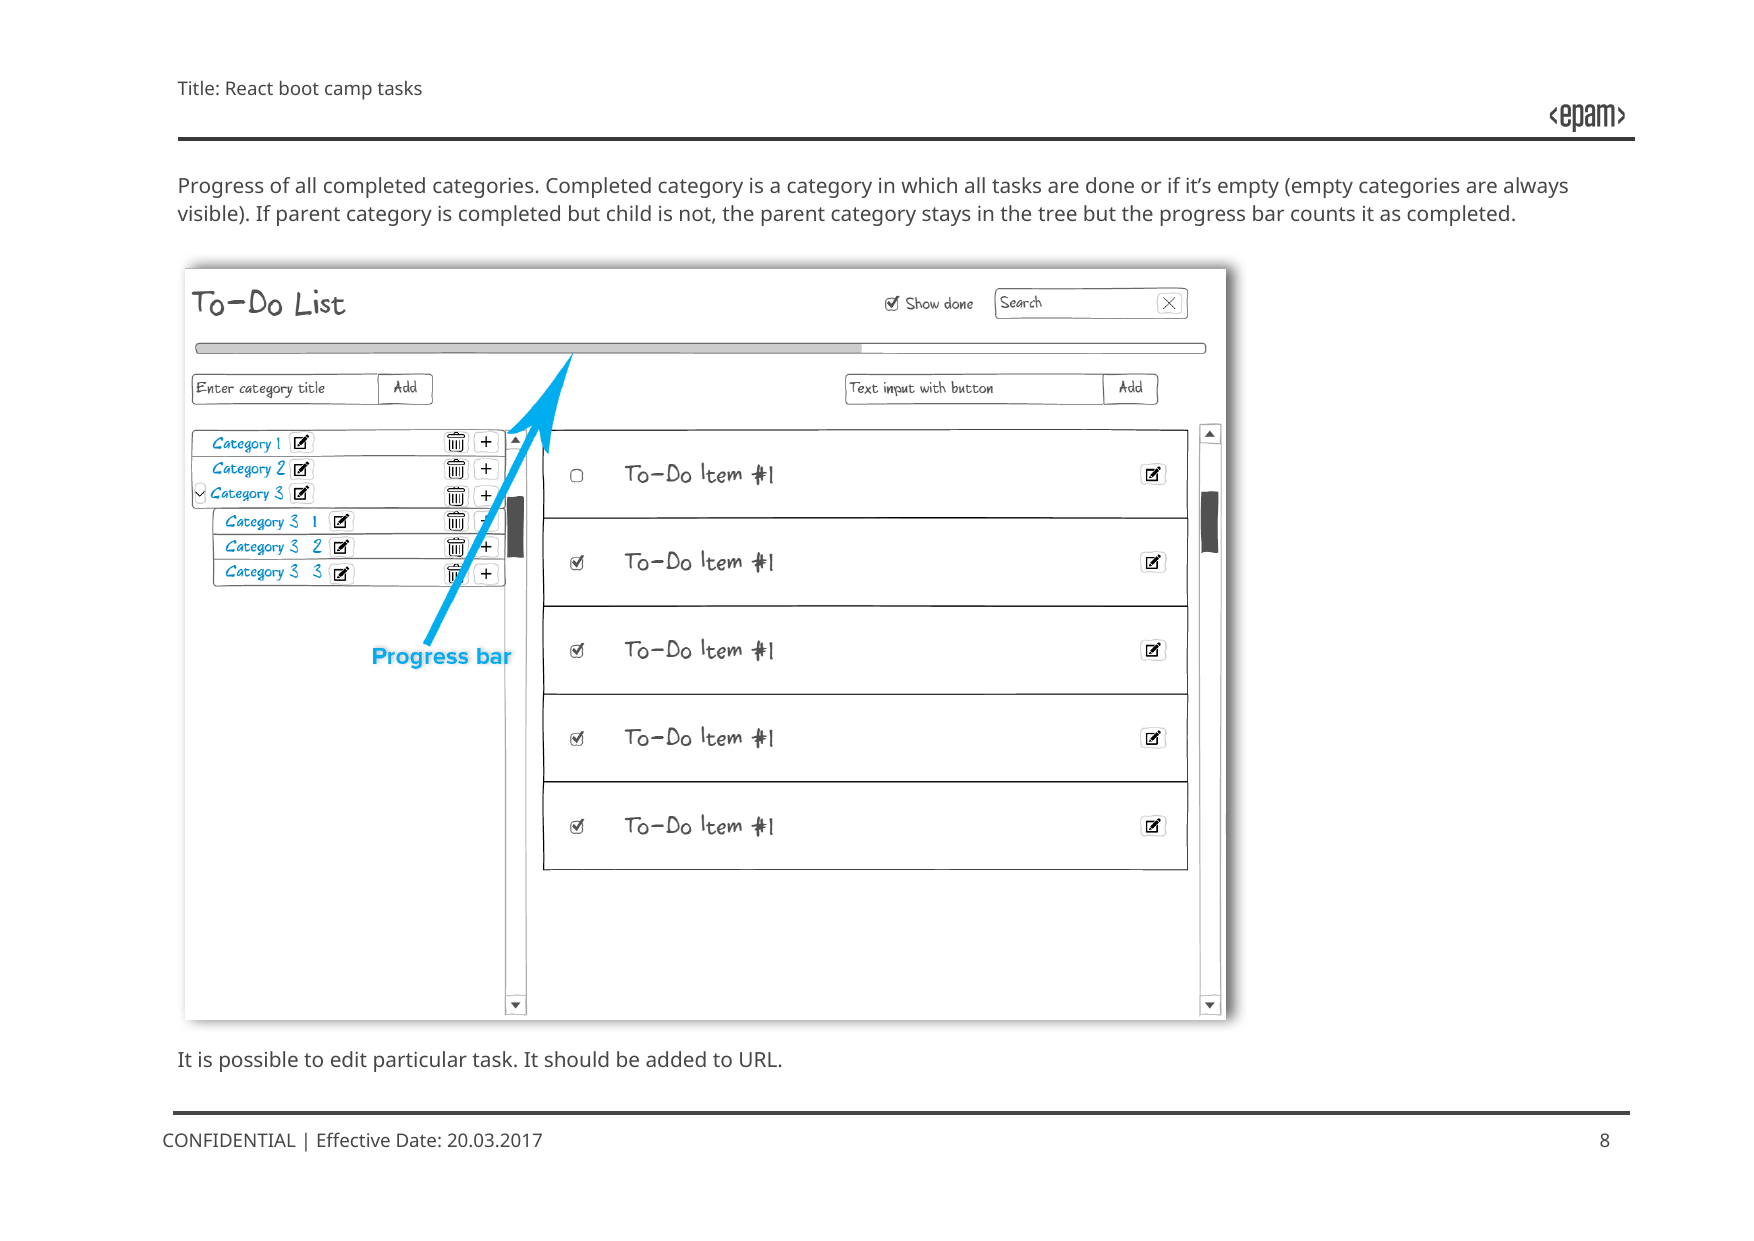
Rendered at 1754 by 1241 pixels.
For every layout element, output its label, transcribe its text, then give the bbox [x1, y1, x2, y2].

picture [177, 253, 1248, 1033]
text It is possible to edit particular task. It should be added to URL. [177, 1045, 1636, 1073]
text Progress of all completed categories. Completed category is a category in which all tasks are done or if it’s empty (empty categories are always visible). If parent category is completed but child is not, the parent category stays in the tree but the progress bar counts it as completed. [177, 171, 1636, 228]
